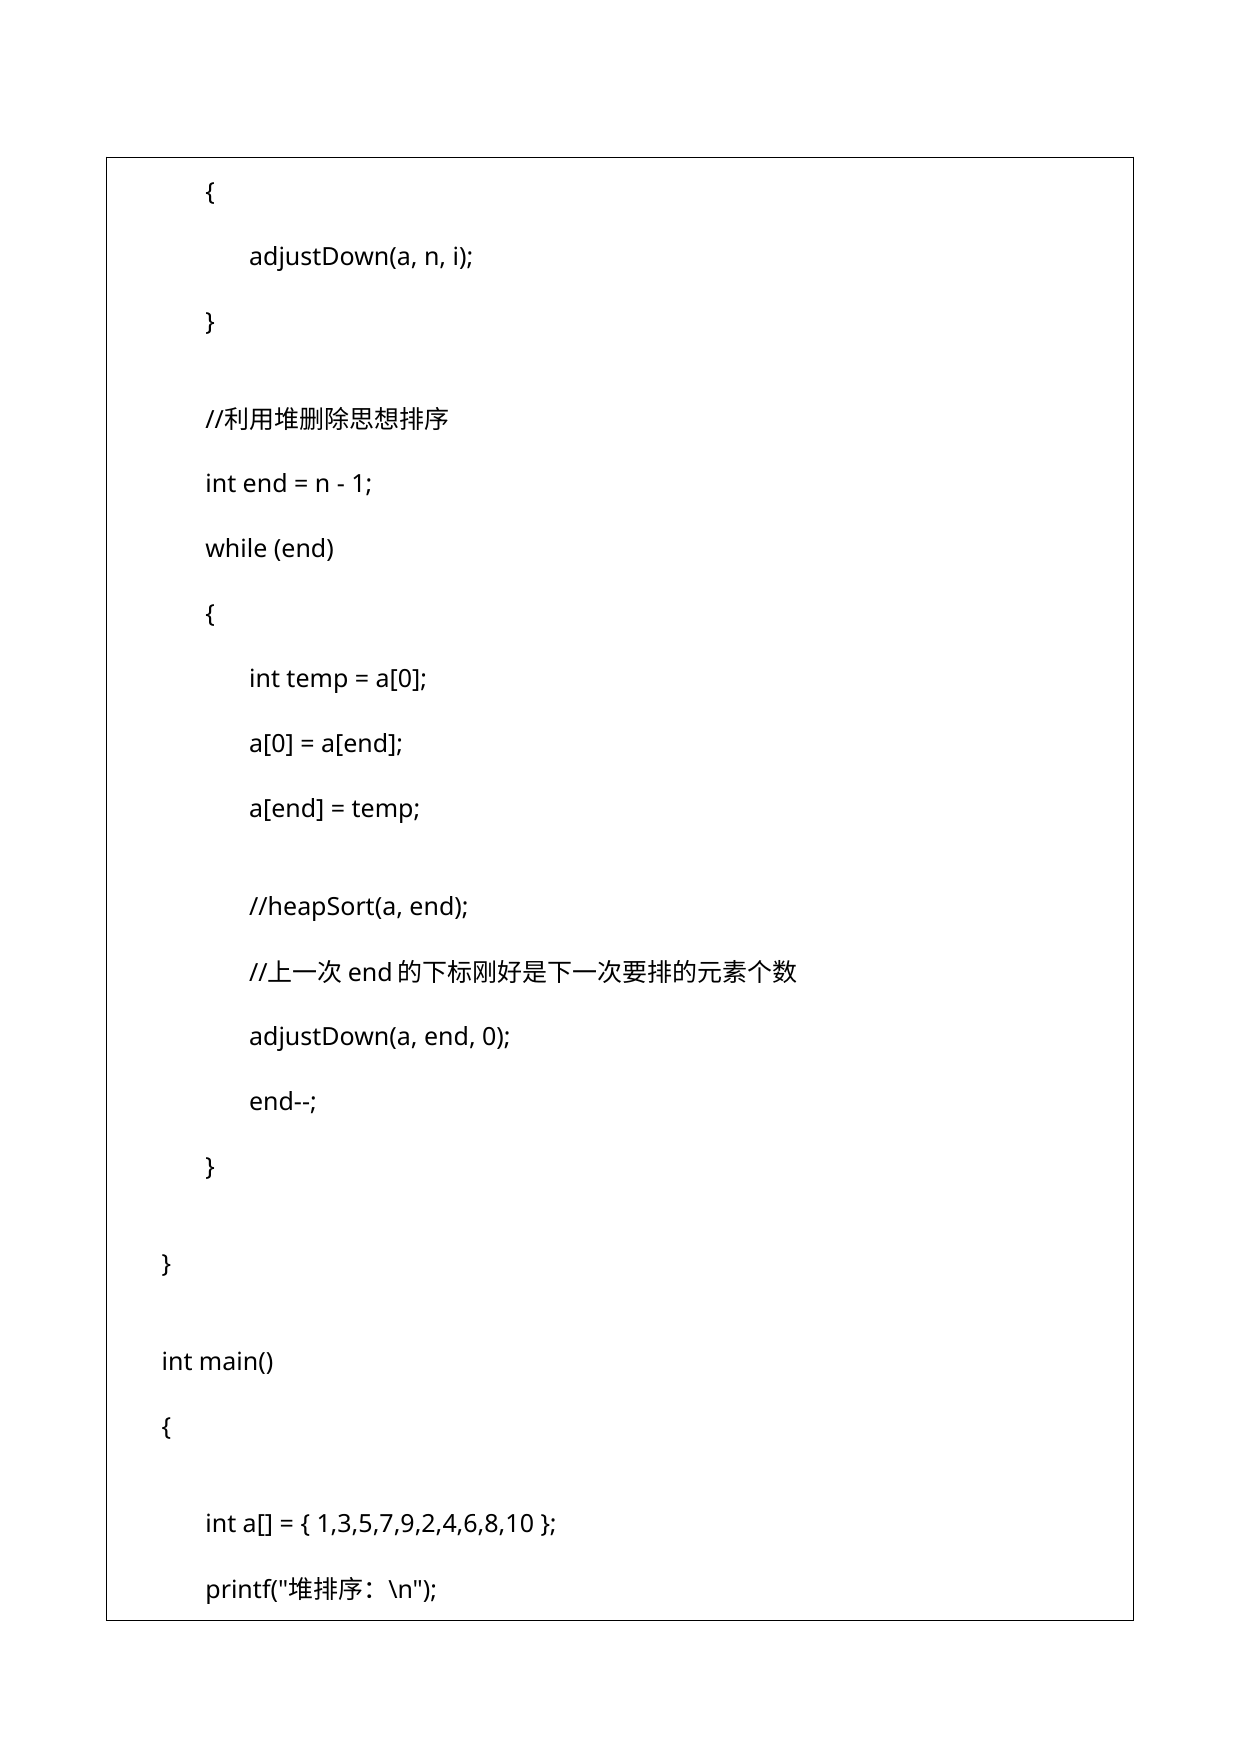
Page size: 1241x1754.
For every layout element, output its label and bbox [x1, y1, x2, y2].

table_cell [107, 158, 1133, 1620]
